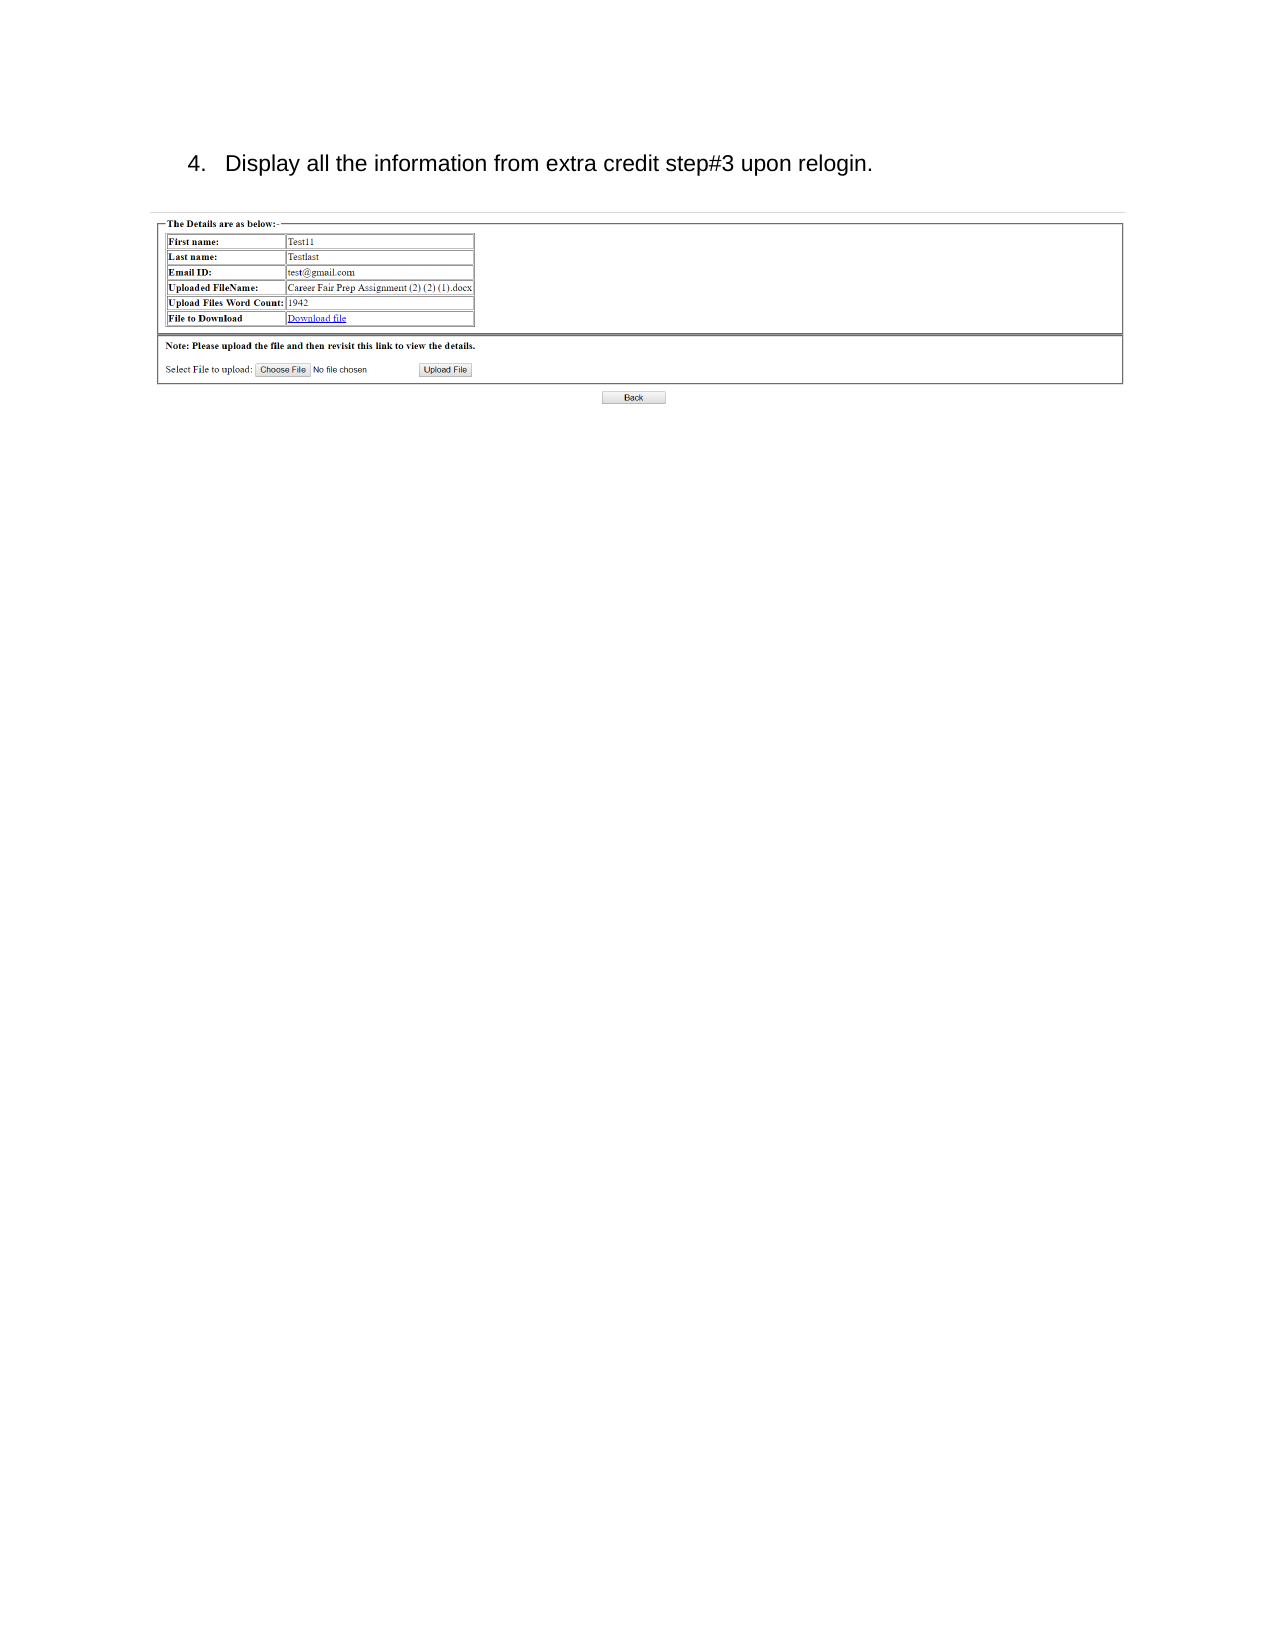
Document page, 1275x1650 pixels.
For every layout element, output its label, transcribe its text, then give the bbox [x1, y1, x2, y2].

list Display all the information from extra credit step#3 upon relogin. [187, 150, 1125, 176]
picture [150, 210, 1125, 638]
